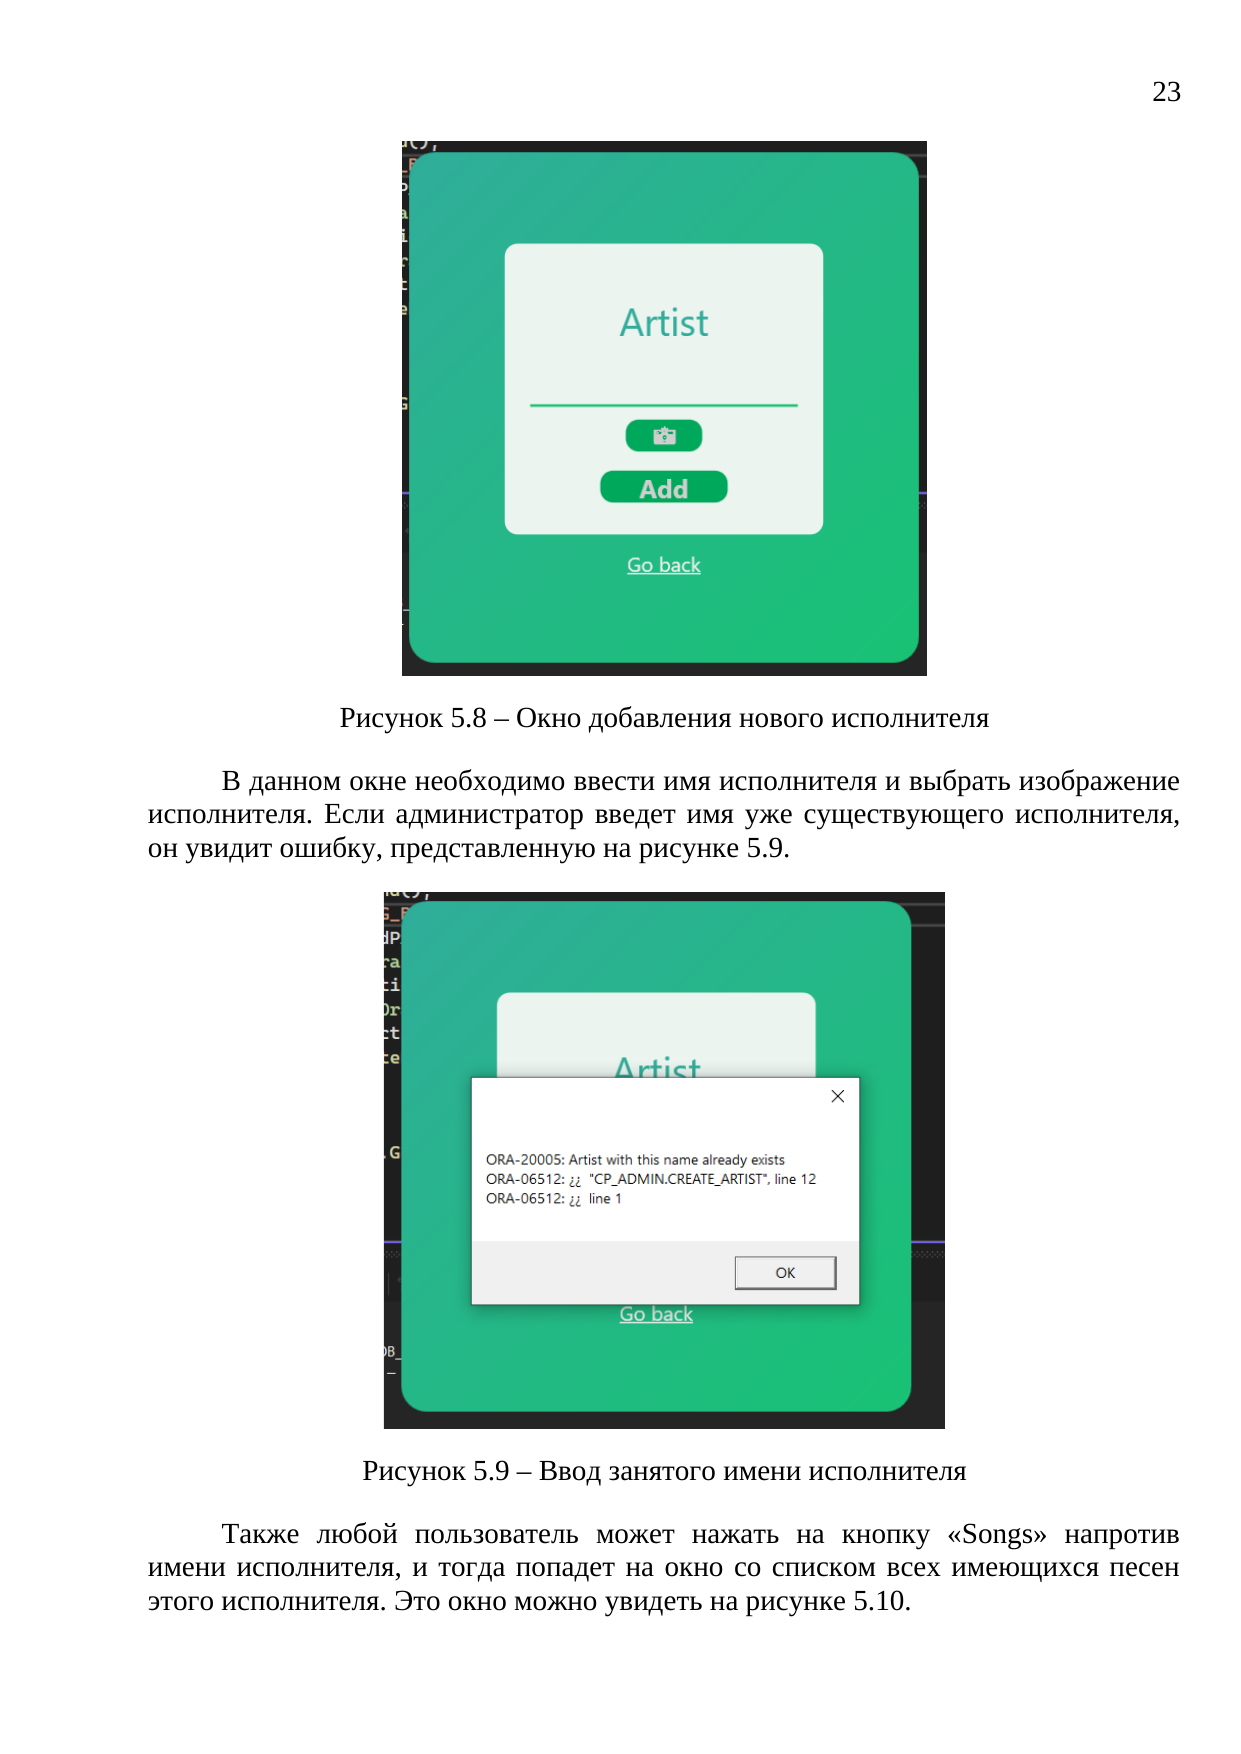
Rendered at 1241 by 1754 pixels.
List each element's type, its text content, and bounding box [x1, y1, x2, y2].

picture [383, 892, 945, 1429]
picture [402, 141, 927, 676]
text Рисунок 5.8 – Окно добавления нового исполнителя [148, 700, 1181, 734]
text Также любой пользователь может нажать на кнопку «Songs» напротив имени исполнителя, и тогда попадет на окно со списком всех имеющихся песен этого исполнителя. Это окно можно увидеть на рисунке 5.10. [148, 1516, 1181, 1616]
text В данном окне необходимо ввести имя исполнителя и выбрать изображение исполнителя. Если администратор введет имя уже существующего исполнителя, он увидит ошибку, представленную на рисунке 5.9. [148, 763, 1181, 863]
text Рисунок 5.9 – Ввод занятого имени исполнителя [148, 1453, 1181, 1487]
